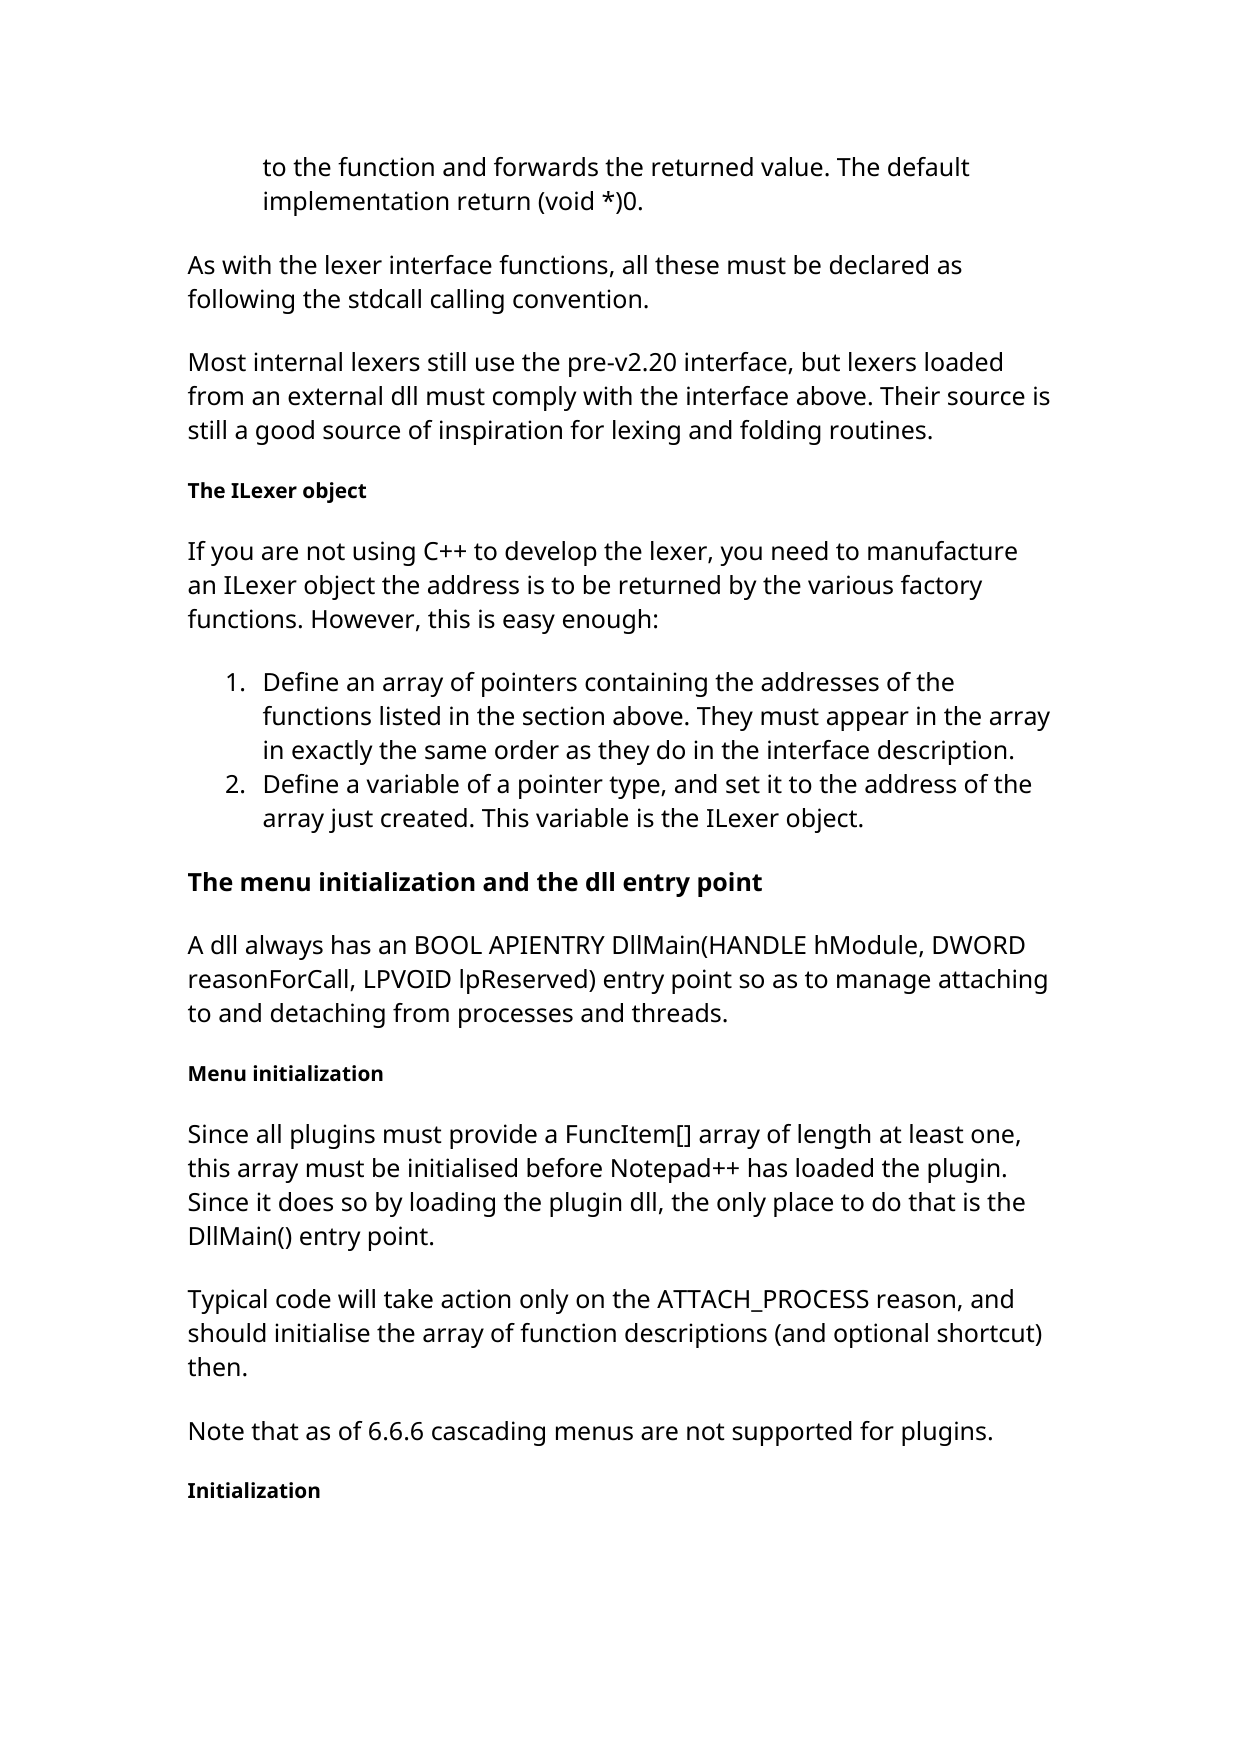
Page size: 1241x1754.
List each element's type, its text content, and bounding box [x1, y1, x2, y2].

text Since all plugins must provide a FuncItem[] array of length at least one, this array must be initialised before Notepad++ has loaded the plugin. Since it does so by loading the plugin dll, the only place to do that is the DllMain() entry point. [187, 1117, 1053, 1253]
subtitle The menu initialization and the dll entry point [187, 864, 1053, 898]
list Define a variable of a pointer type, and set it to the address of the array just created. This variable is the ILexer object. [225, 767, 1053, 835]
subtitle Initialization [187, 1477, 1053, 1505]
subtitle Menu initialization [187, 1059, 1053, 1087]
subtitle The ILexer object [187, 476, 1053, 504]
text A dll always has an BOOL APIENTRY DllMain(HANDLE hModule, DWORD reasonForCall, LPVOID lpReserved) entry point so as to manage attaching to and detaching from processes and threads. [187, 928, 1053, 1030]
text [262, 150, 1053, 218]
text If you are not using C++ to develop the lexer, you need to manufacture an ILexer object the address is to be returned by the various factory functions. However, this is easy enough: [187, 533, 1053, 636]
list Define an array of pointers containing the addresses of the functions listed in the section above. They must appear in the array in exactly the same order as they do in the interface description. [225, 665, 1053, 767]
text Most internal lexers still use the pre-v2.20 interface, but lexers loaded from an external dll must comply with the interface above. Their source is still a good source of inspiration for lexing and folding routines. [187, 344, 1053, 447]
text Note that as of 6.6.6 cascading menus are not supported for plugins. [187, 1413, 1053, 1447]
text Typical code will take action only on the ATTACH_PROCESS reason, and should initialise the array of function descriptions (and optional shortcut) then. [187, 1282, 1053, 1384]
text As with the lexer interface functions, all these must be declared as following the stdcall calling convention. [187, 247, 1053, 315]
